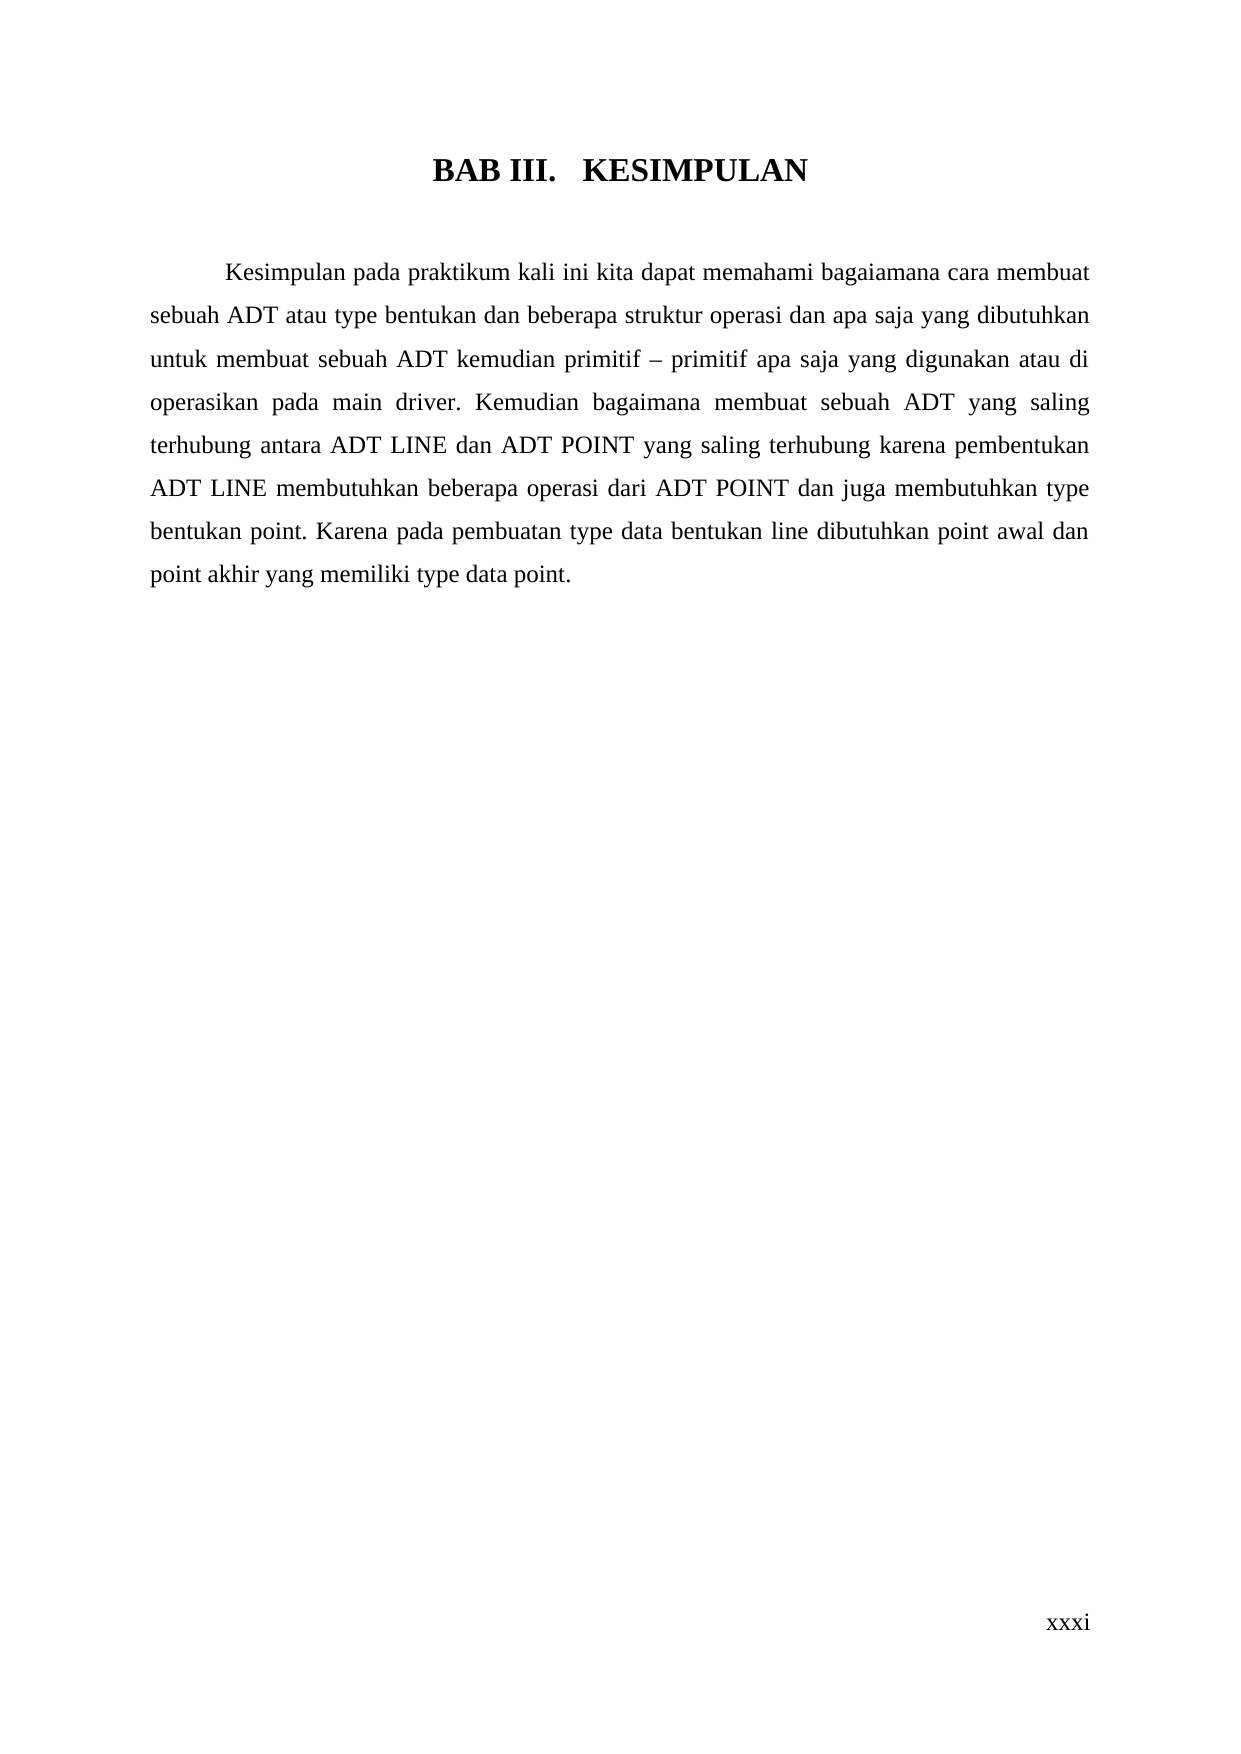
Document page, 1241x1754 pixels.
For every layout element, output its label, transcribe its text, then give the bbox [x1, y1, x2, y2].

subtitle KESIMPULAN [150, 150, 1090, 188]
text Kesimpulan pada praktikum kali ini kita dapat memahami bagaiamana cara membuat sebuah ADT atau type bentukan dan beberapa struktur operasi dan apa saja yang dibutuhkan untuk membuat sebuah ADT kemudian primitif – primitif apa saja yang digunakan atau di operasikan pada main driver. Kemudian bagaimana membuat sebuah ADT yang saling terhubung antara ADT LINE dan ADT POINT yang saling terhubung karena pembentukan ADT LINE membutuhkan beberapa operasi dari ADT POINT dan juga membutuhkan type bentukan point. Karena pada pembuatan type data bentukan line dibutuhkan point awal dan point akhir yang memiliki type data point. [150, 257, 1090, 588]
